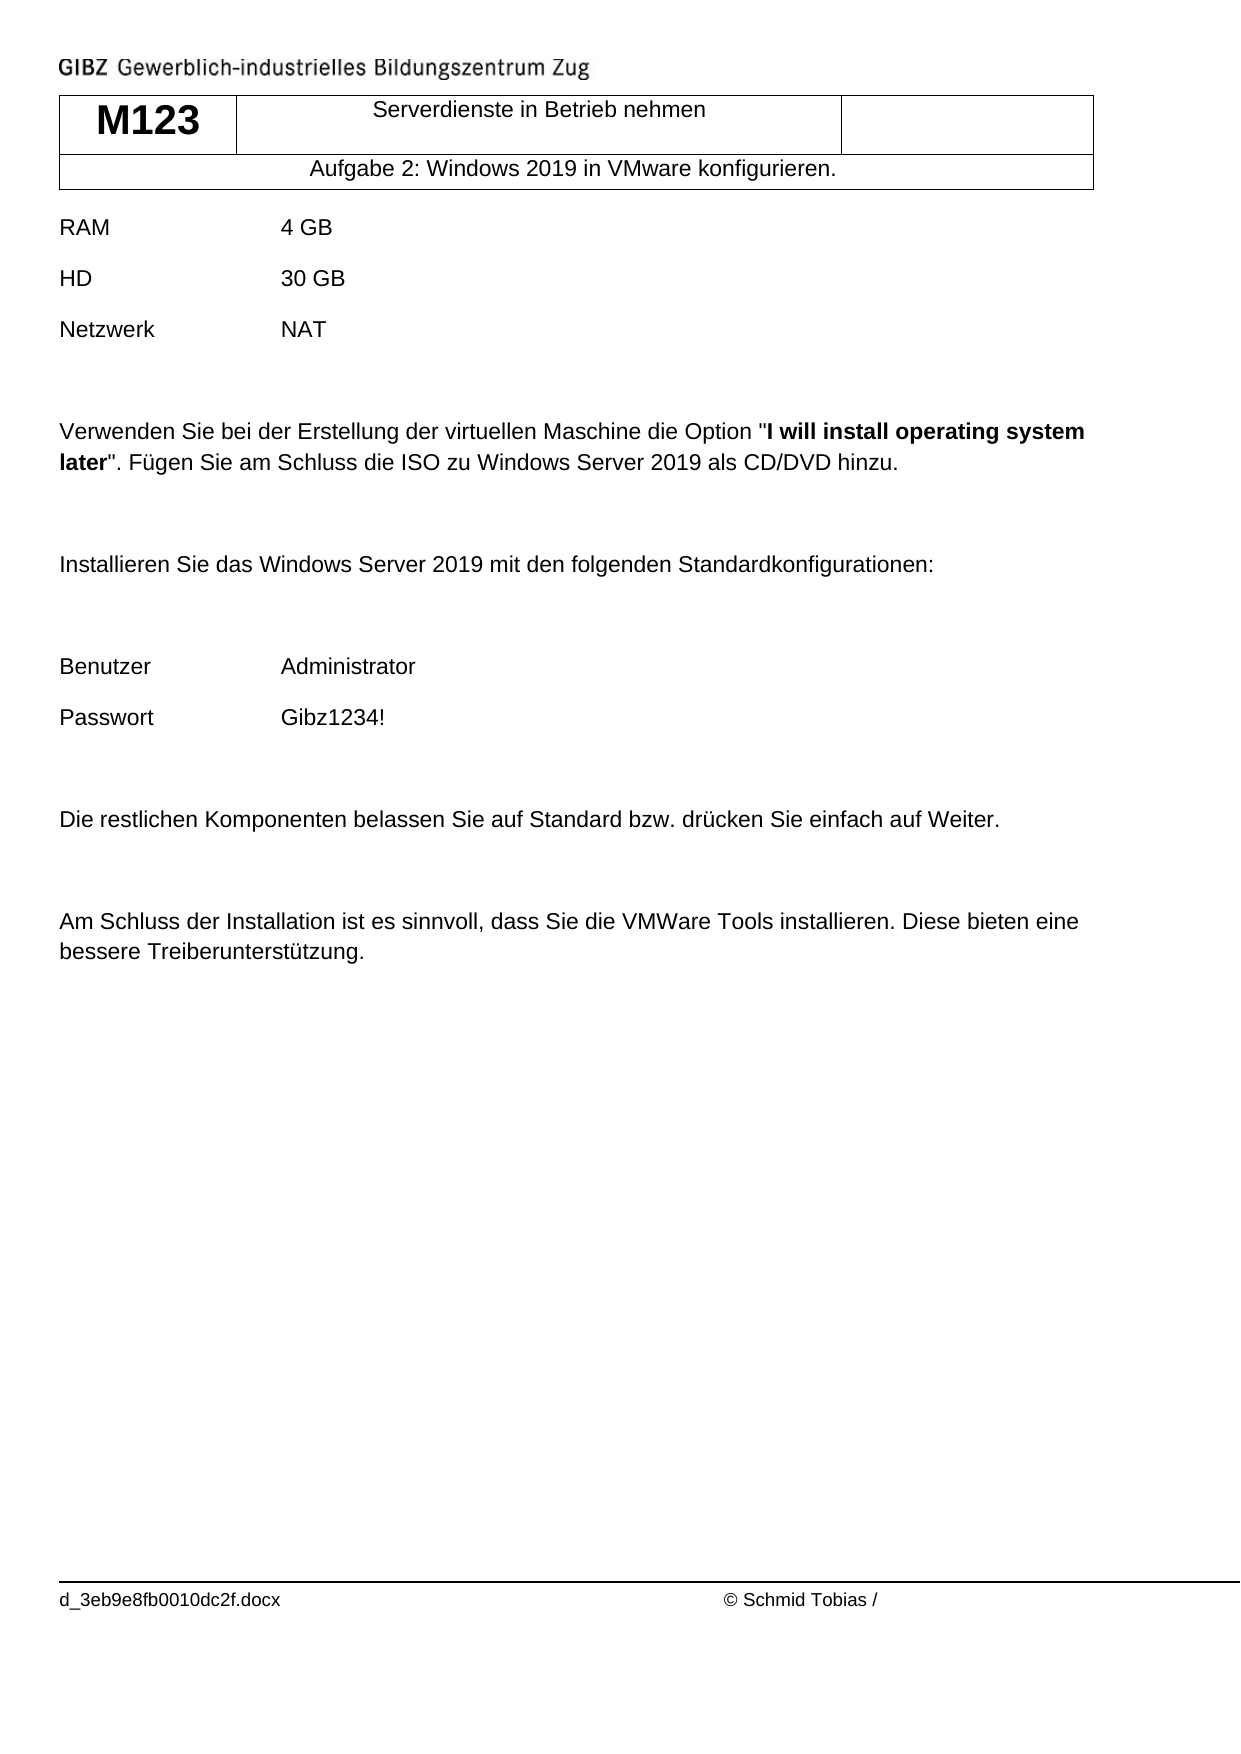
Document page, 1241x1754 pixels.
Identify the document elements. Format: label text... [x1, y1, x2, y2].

text Verwenden Sie bei der Erstellung der virtuellen Maschine die Option "I will install operating system later". Fügen Sie am Schluss die ISO zu Windows Server 2019 als CD/DVD hinzu. [59, 418, 1092, 475]
text RAM 4 GB [59, 214, 1092, 240]
picture [59, 59, 596, 80]
text Benutzer Administrator [59, 653, 1092, 679]
text Installieren Sie das Windows Server 2019 mit den folgenden Standardkonfigurationen: [59, 551, 1092, 577]
text HD 30 GB [59, 265, 1092, 291]
text Passwort Gibz1234! [59, 704, 1092, 730]
text Am Schluss der Installation ist es sinnvoll, dass Sie die VMWare Tools installieren. Diese bieten eine bessere Treiberunterstützung. [59, 908, 1092, 964]
text Die restlichen Komponenten belassen Sie auf Standard bzw. drücken Sie einfach auf Weiter. [59, 806, 1092, 832]
text Netzwerk NAT [59, 316, 1092, 342]
